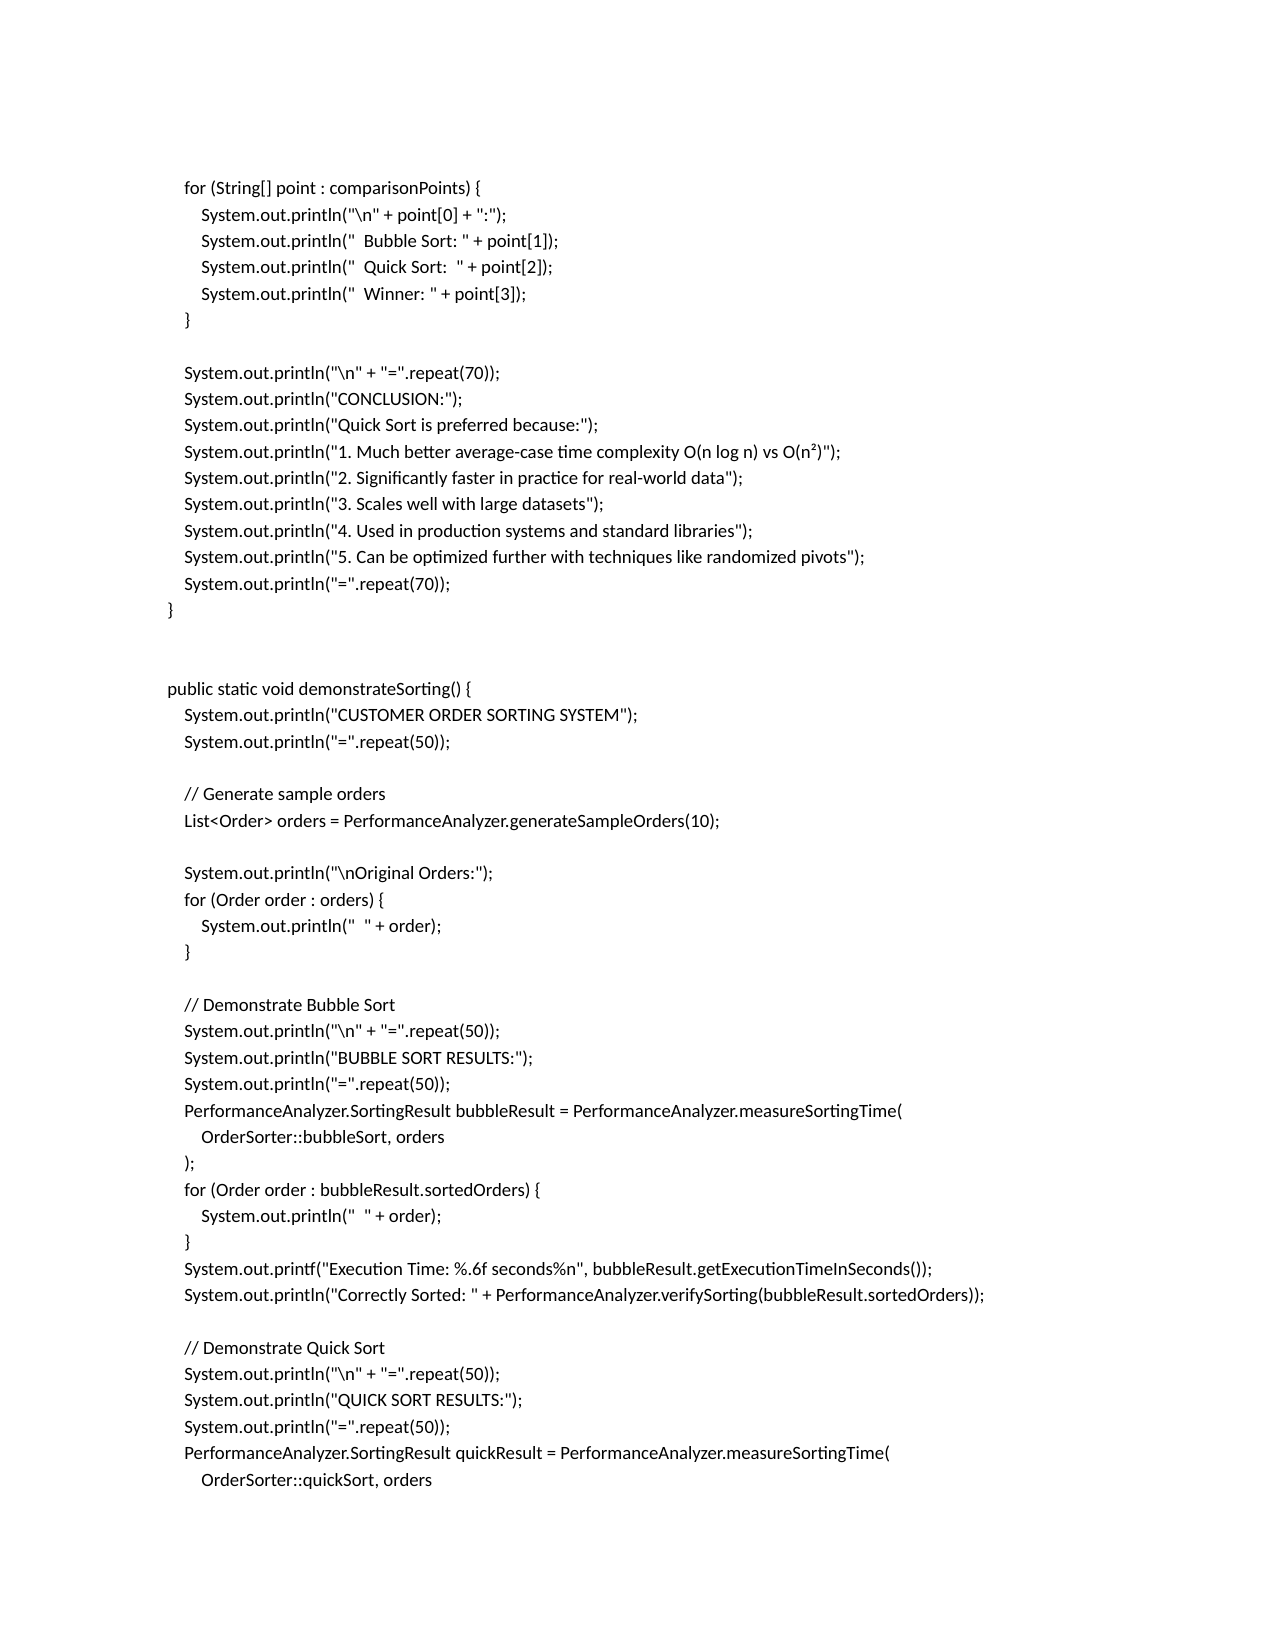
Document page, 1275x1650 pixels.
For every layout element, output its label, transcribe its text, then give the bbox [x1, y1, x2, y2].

text System.out.println("QUICK SORT RESULTS:"); [150, 1389, 1125, 1412]
text } [150, 941, 1125, 963]
text System.out.println(" Winner: " + point[3]); [150, 282, 1125, 305]
text } [150, 308, 1125, 331]
text System.out.println("CUSTOMER ORDER SORTING SYSTEM"); [150, 703, 1125, 726]
text System.out.println("=".repeat(50)); [150, 730, 1125, 753]
text // Generate sample orders [150, 782, 1125, 805]
text System.out.println("=".repeat(50)); [150, 1415, 1125, 1438]
text public static void demonstrateSorting() { [150, 677, 1125, 700]
text System.out.println(" Bubble Sort: " + point[1]); [150, 229, 1125, 252]
text } [150, 598, 1125, 621]
text System.out.println("\n" + "=".repeat(70)); [150, 361, 1125, 384]
text System.out.println("=".repeat(50)); [150, 1072, 1125, 1095]
text PerformanceAnalyzer.SortingResult bubbleResult = PerformanceAnalyzer.measureSortingTime( [150, 1099, 1125, 1122]
text ); [150, 1151, 1125, 1174]
text System.out.println("4. Used in production systems and standard libraries"); [150, 519, 1125, 542]
text System.out.println("\n" + point[0] + ":"); [150, 203, 1125, 226]
text OrderSorter::bubbleSort, orders [150, 1125, 1125, 1148]
text System.out.println(" " + order); [150, 1204, 1125, 1227]
text System.out.println("CONCLUSION:"); [150, 387, 1125, 410]
text System.out.println("5. Can be optimized further with techniques like randomized pivots"); [150, 545, 1125, 568]
text System.out.printf("Execution Time: %.6f seconds%n", bubbleResult.getExecutionTimeInSeconds()); [150, 1257, 1125, 1280]
text System.out.println("Correctly Sorted: " + PerformanceAnalyzer.verifySorting(bubbleResult.sortedOrders)); [150, 1283, 1125, 1306]
text System.out.println("1. Much better average-case time complexity O(n log n) vs O(n²)"); [150, 440, 1125, 463]
text OrderSorter::quickSort, orders [150, 1468, 1125, 1491]
text for (String[] point : comparisonPoints) { [150, 176, 1125, 199]
text System.out.println("\nOriginal Orders:"); [150, 862, 1125, 884]
text System.out.println("\n" + "=".repeat(50)); [150, 1020, 1125, 1043]
text for (Order order : orders) { [150, 888, 1125, 911]
text for (Order order : bubbleResult.sortedOrders) { [150, 1178, 1125, 1201]
text System.out.println("=".repeat(70)); [150, 572, 1125, 594]
text System.out.println("2. Significantly faster in practice for real-world data"); [150, 466, 1125, 489]
text PerformanceAnalyzer.SortingResult quickResult = PerformanceAnalyzer.measureSortingTime( [150, 1441, 1125, 1464]
text System.out.println("\n" + "=".repeat(50)); [150, 1362, 1125, 1385]
text System.out.println("BUBBLE SORT RESULTS:"); [150, 1046, 1125, 1069]
text System.out.println(" " + order); [150, 914, 1125, 937]
text System.out.println("Quick Sort is preferred because:"); [150, 413, 1125, 436]
text // Demonstrate Quick Sort [150, 1336, 1125, 1359]
text } [150, 1231, 1125, 1253]
text List<Order> orders = PerformanceAnalyzer.generateSampleOrders(10); [150, 809, 1125, 832]
text System.out.println("3. Scales well with large datasets"); [150, 493, 1125, 516]
text System.out.println(" Quick Sort: " + point[2]); [150, 255, 1125, 278]
text // Demonstrate Bubble Sort [150, 993, 1125, 1016]
